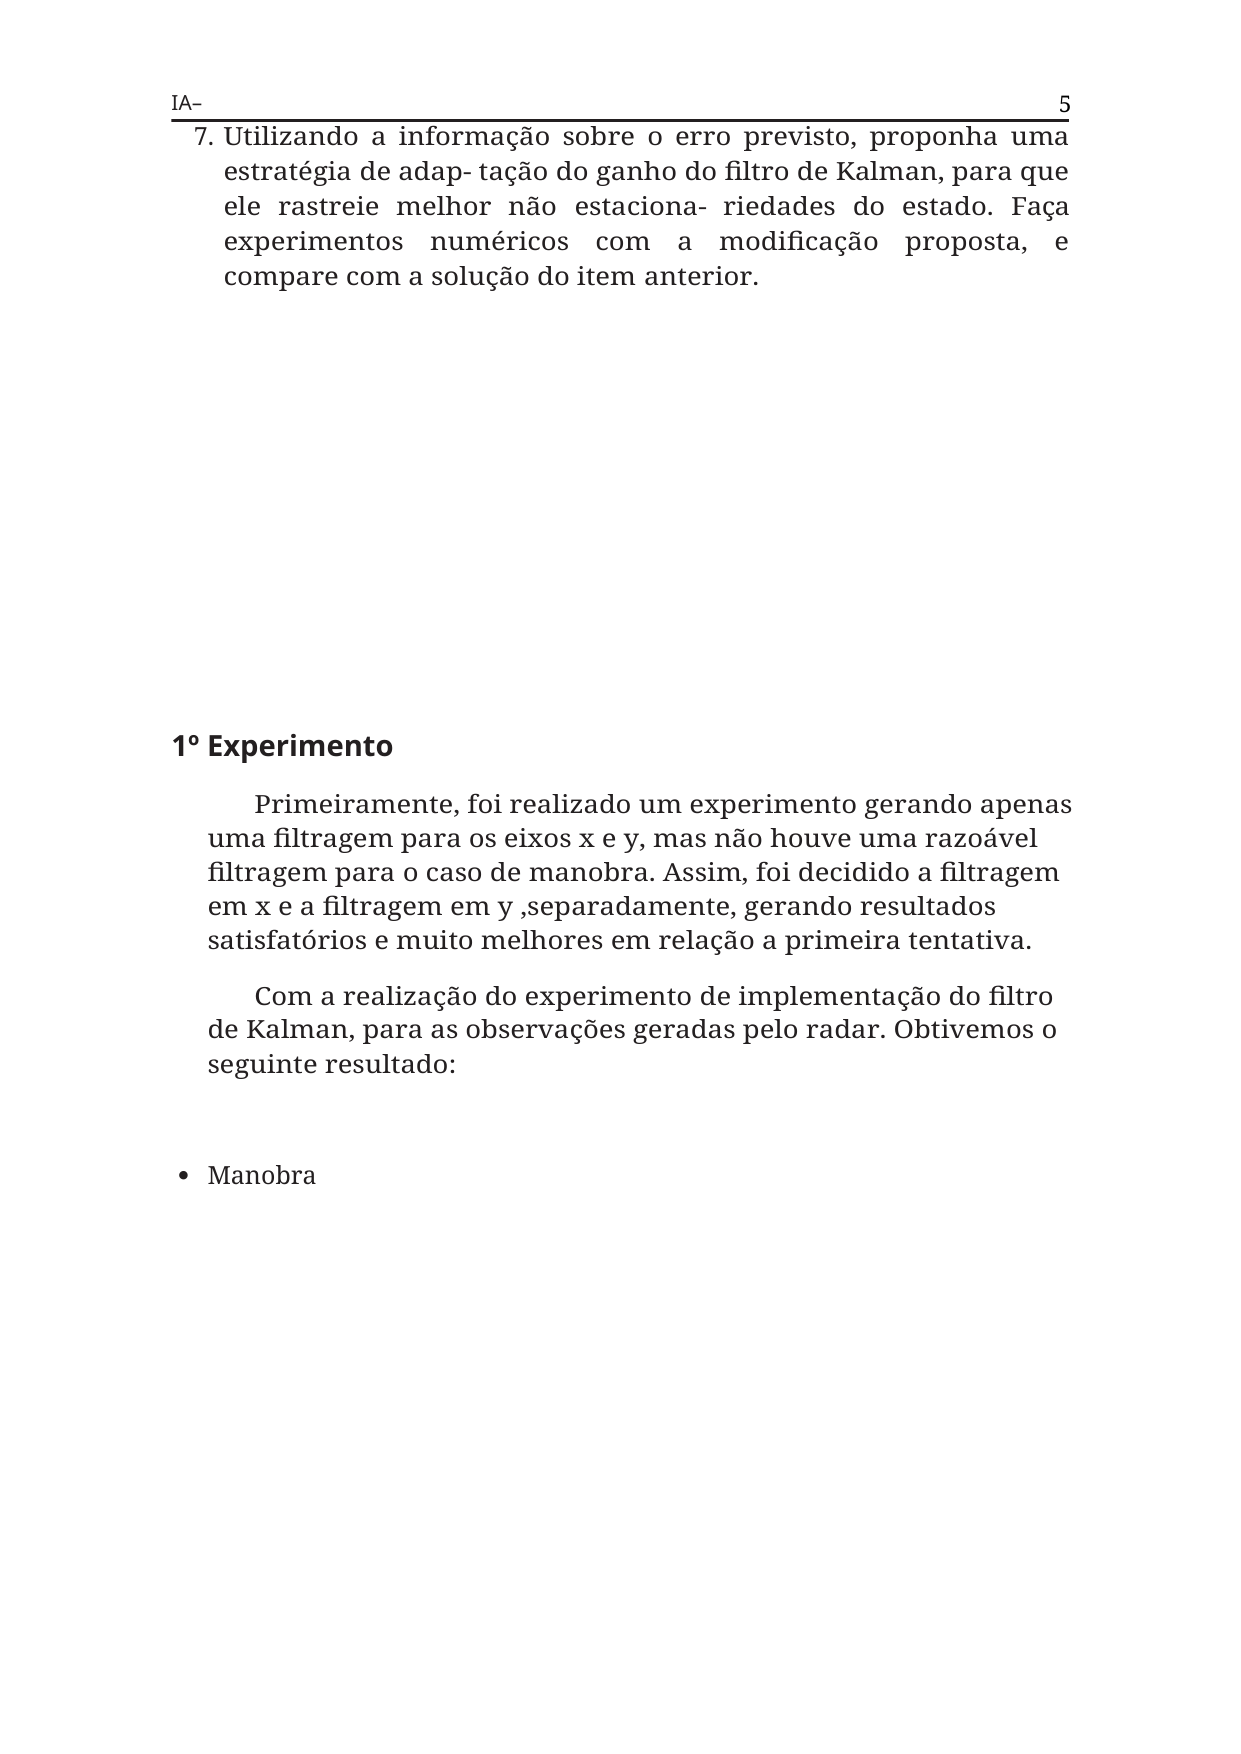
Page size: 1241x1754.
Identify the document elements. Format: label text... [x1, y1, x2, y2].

subtitle Primeiramente, foi realizado um experimento gerando apenas uma filtragem para os eixos x e y, mas não houve uma razoável filtragem para o caso de manobra. Assim, foi decidido a filtragem em x e a filtragem em y ,separadamente, gerando resultados satisfatórios e muito melhores em relação a primeira tentativa. [207, 786, 1090, 957]
subtitle Com a realização do experimento de implementação do filtro de Kalman, para as observações geradas pelo radar. Obtivemos o seguinte resultado: [207, 978, 1090, 1080]
list Utilizando a informação sobre o erro previsto, proponha uma estratégia de adap- tação do ganho do filtro de Kalman, para que ele rastreie melhor não estaciona- riedades do estado. Faça experimentos numéricos com a modificação proposta, e compare com a solução do item anterior. [194, 119, 1070, 293]
subtitle Manobra [179, 1157, 1090, 1191]
subtitle 1º Experimento [171, 725, 1090, 765]
